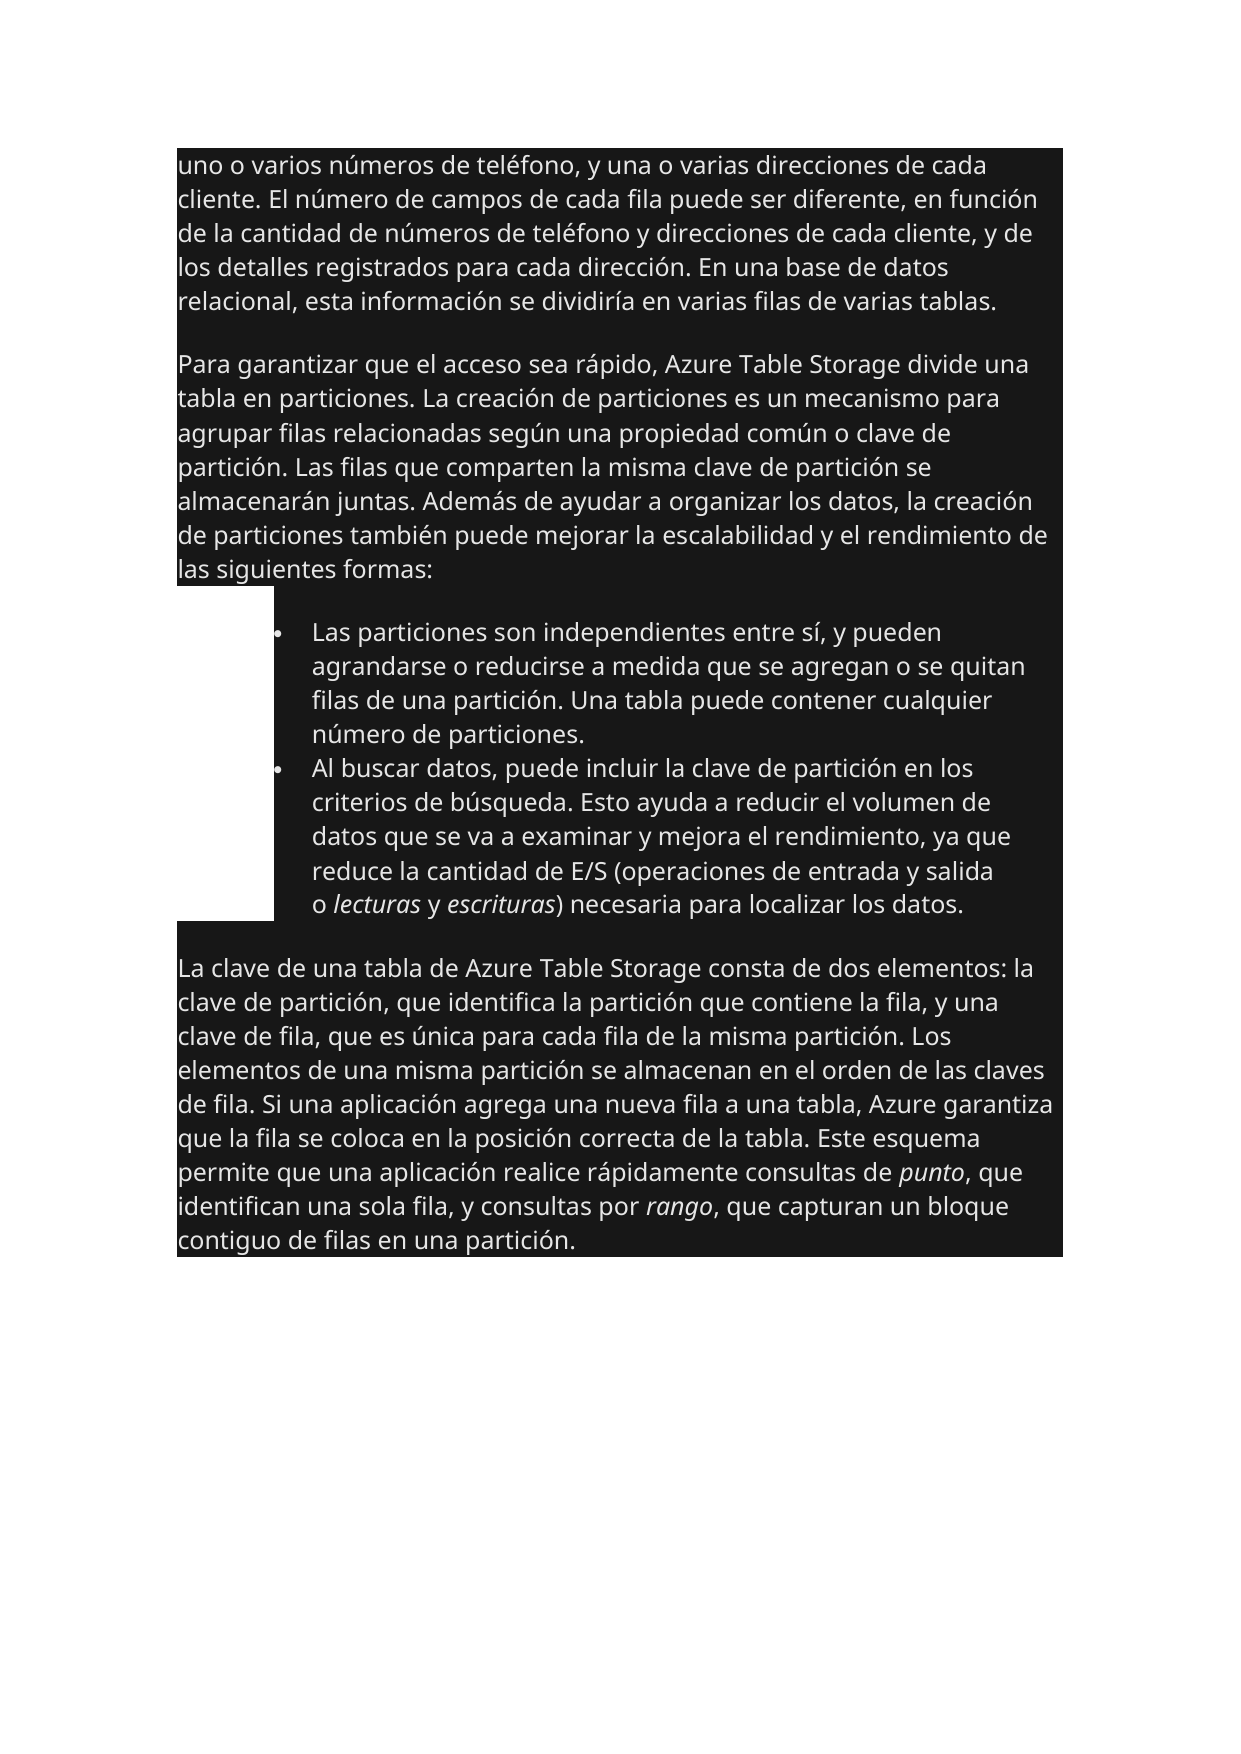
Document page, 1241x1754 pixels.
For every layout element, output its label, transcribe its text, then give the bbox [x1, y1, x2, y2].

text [177, 148, 1063, 318]
text Para garantizar que el acceso sea rápido, Azure Table Storage divide una tabla en particiones. La creación de particiones es un mecanismo para agrupar filas relacionadas según una propiedad común o clave de partición. Las filas que comparten la misma clave de partición se almacenarán juntas. Además de ayudar a organizar los datos, la creación de particiones también puede mejorar la escalabilidad y el rendimiento de las siguientes formas: [177, 347, 1063, 586]
list Las particiones son independientes entre sí, y pueden agrandarse o reducirse a medida que se agregan o se quitan filas de una partición. Una tabla puede contener cualquier número de particiones. [274, 615, 1063, 751]
text La clave de una tabla de Azure Table Storage consta de dos elementos: la clave de partición, que identifica la partición que contiene la fila, y una clave de fila, que es única para cada fila de la misma partición. Los elementos de una misma partición se almacenan en el orden de las claves de fila. Si una aplicación agrega una nueva fila a una tabla, Azure garantiza que la fila se coloca en la posición correcta de la tabla. Este esquema permite que una aplicación realice rápidamente consultas de punto, que identifican una sola fila, y consultas por rango, que capturan un bloque contiguo de filas en una partición. [177, 950, 1063, 1257]
list Al buscar datos, puede incluir la clave de partición en los criterios de búsqueda. Esto ayuda a reducir el volumen de datos que se va a examinar y mejora el rendimiento, ya que reduce la cantidad de E/S (operaciones de entrada y salida o lecturas y escrituras) necesaria para localizar los datos. [274, 751, 1063, 921]
